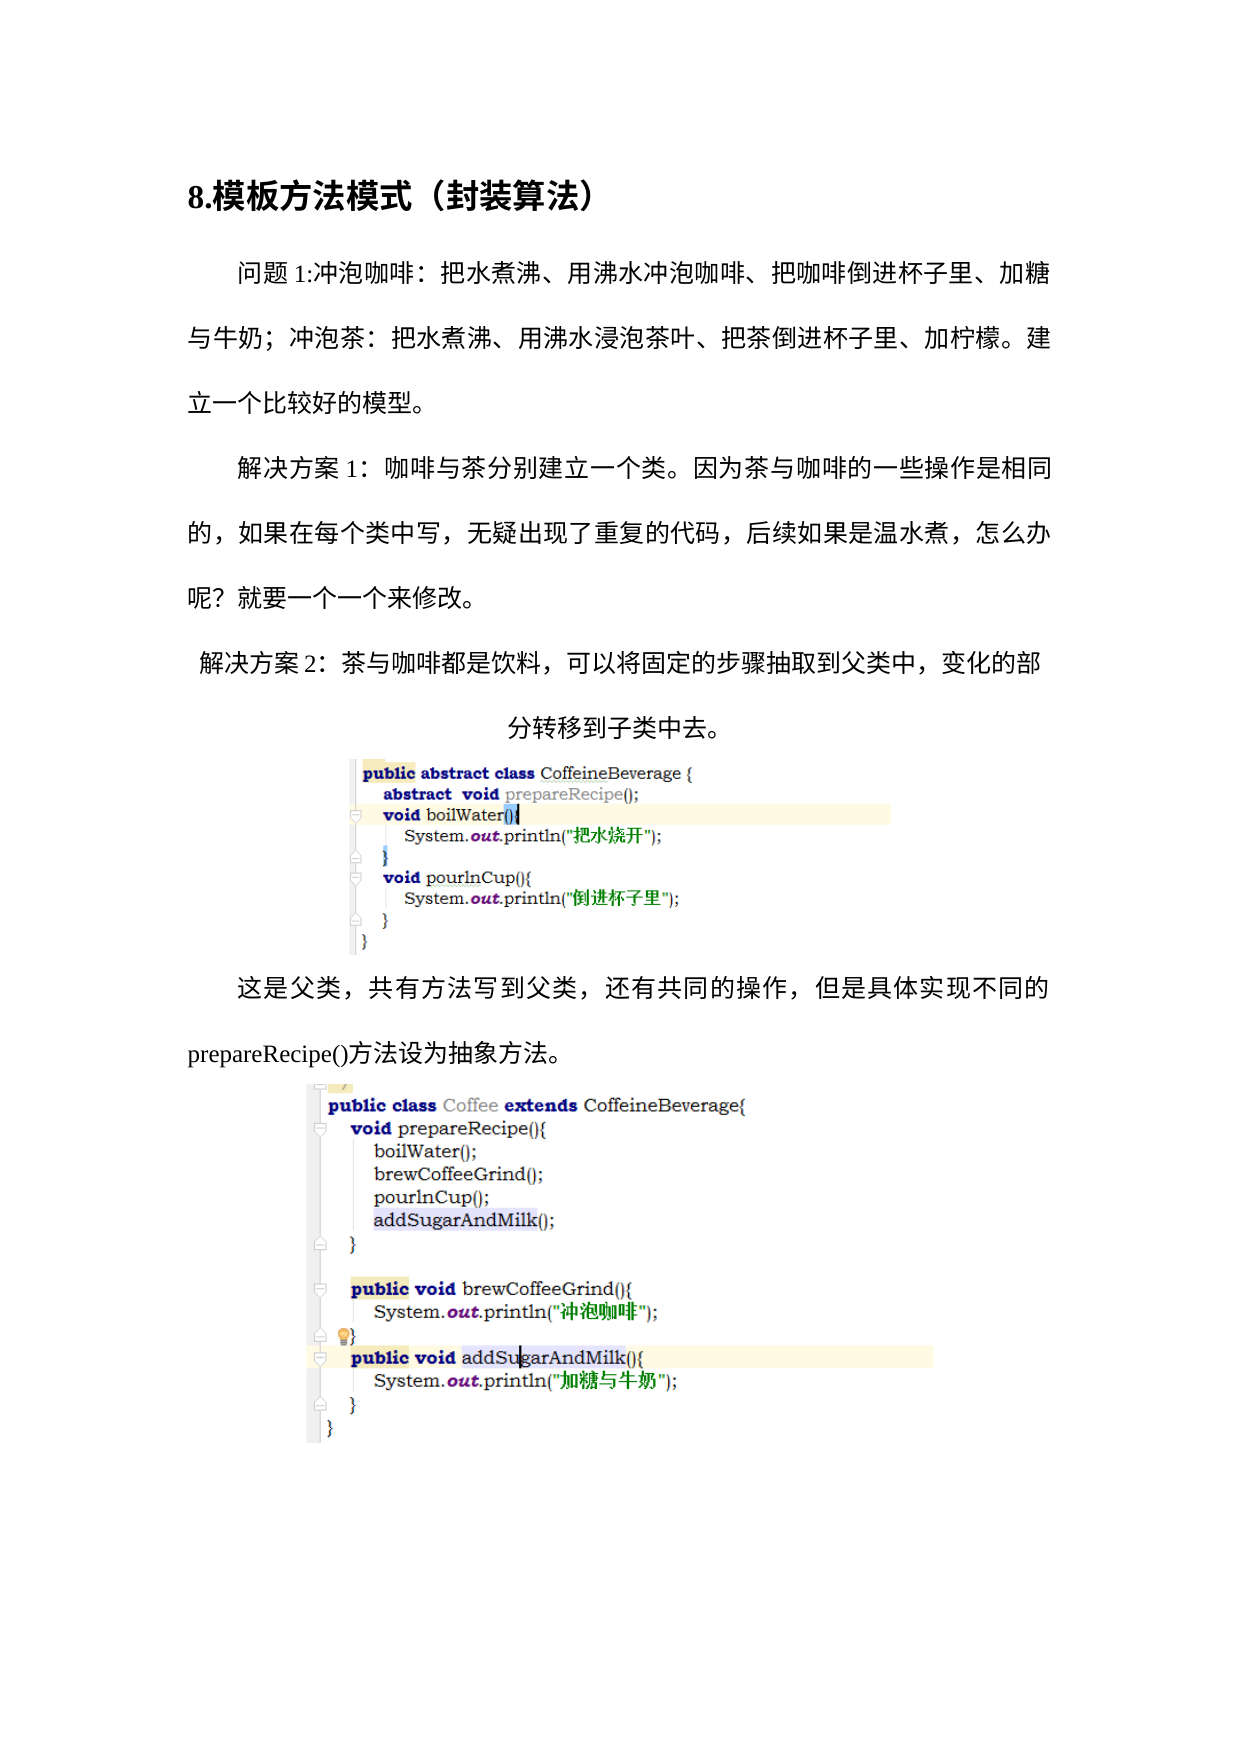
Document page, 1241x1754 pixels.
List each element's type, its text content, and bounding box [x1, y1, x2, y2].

subtitle 模板方法模式（封装算法） [187, 162, 1053, 227]
text 问题1:冲泡咖啡：把水煮沸、用沸水冲泡咖啡、把咖啡倒进杯子里、加糖与牛奶；冲泡茶：把水煮沸、用沸水浸泡茶叶、把茶倒进杯子里、加柠檬。建立一个比较好的模型。 [187, 239, 1053, 434]
text 解决方案1：咖啡与茶分别建立一个类。因为茶与咖啡的一些操作是相同的，如果在每个类中写，无疑出现了重复的代码，后续如果是温水煮，怎么办呢？就要一个一个来修改。 [187, 434, 1053, 629]
text 这是父类，共有方法写到父类，还有共同的操作，但是具体实现不同的prepareRecipe()方法设为抽象方法。 [187, 954, 1053, 1084]
picture [306, 1084, 934, 1443]
picture [349, 759, 891, 955]
